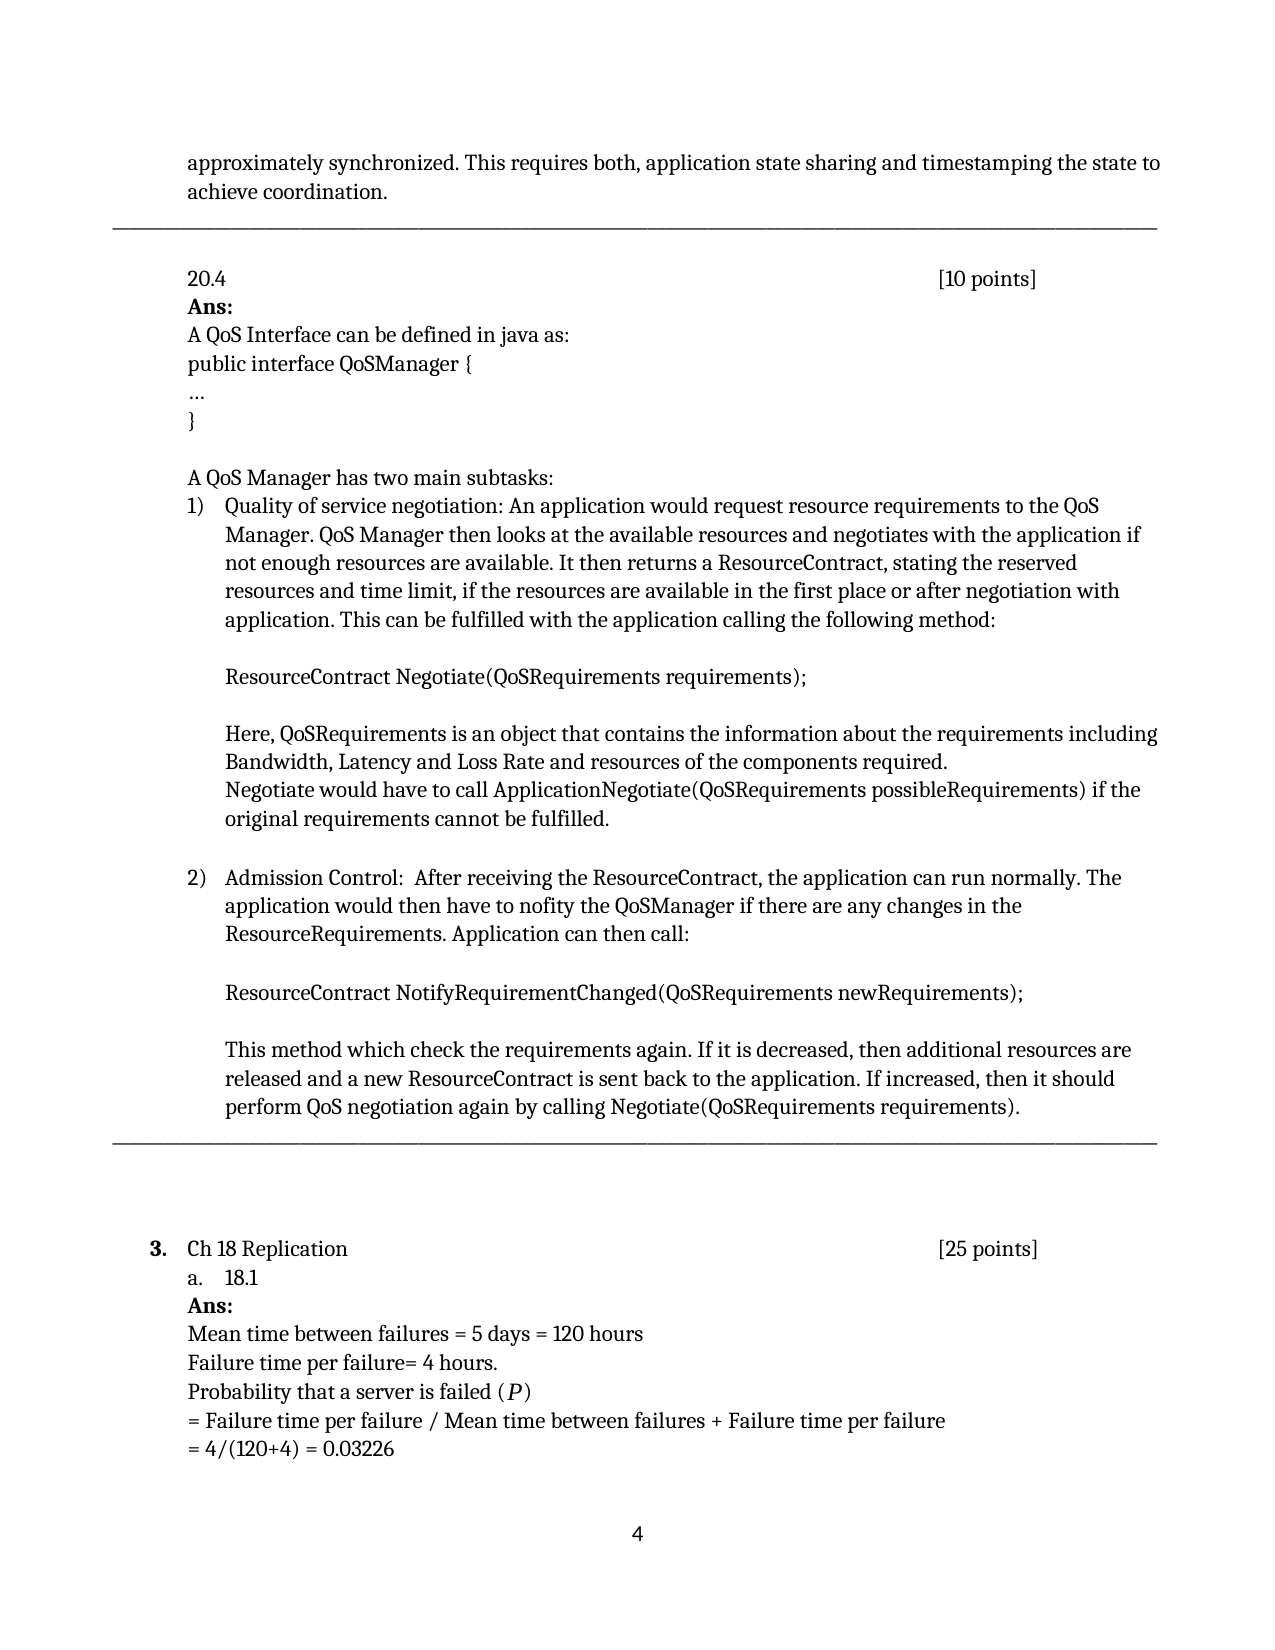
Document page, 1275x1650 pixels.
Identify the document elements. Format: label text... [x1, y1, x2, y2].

list 18.1 [187, 1264, 1162, 1291]
text = 4/(120+4) = 0.03226 [187, 1436, 1162, 1463]
text } [112, 408, 1162, 434]
list ResourceContract Negotiate(QoSRequirements requirements); [225, 663, 1162, 690]
text … [112, 379, 1162, 406]
text A QoS Manager has two main subtasks: [112, 464, 1162, 491]
text Probability that a server is failed () [187, 1378, 1162, 1406]
list 20.4 [10 points] [187, 265, 1162, 292]
list Here, QoSRequirements is an object that contains the information about the requirements including Bandwidth, Latency and Loss Rate and resources of the components required. [225, 720, 1162, 775]
list ResourceContract NotifyRequirementChanged(QoSRequirements newRequirements); [225, 980, 1162, 1006]
list Ch 18 Replication [25 points] [150, 1236, 1162, 1262]
list Admission Control: After receiving the ResourceContract, the application can run normally. The application would then have to nofity the QoSManager if there are any changes in the ResourceRequirements. Application can then call: [187, 864, 1162, 978]
list This method which check the requirements again. If it is decreased, then additional resources are released and a new ResourceContract is sent back to the application. If increased, then it should perform QoS negotiation again by calling Negotiate(QoSRequirements requirements). [225, 1037, 1162, 1120]
list Quality of service negotiation: An application would request resource requirements to the QoS Manager. QoS Manager then looks at the available resources and negotiates with the application if not enough resources are available. It then returns a ResourceContract, stating the reserved resources and time limit, if the resources are available in the first place or after negotiation with application. This can be fulfilled with the application calling the following method: [187, 493, 1162, 633]
text = Failure time per failure / Mean time between failures + Failure time per failure [187, 1408, 1162, 1434]
text Ans: [112, 294, 1162, 320]
text A QoS Interface can be defined in java as: [112, 322, 1162, 349]
list Negotiate would have to call ApplicationNegotiate(QoSRequirements possibleRequirements) if the original requirements cannot be fulfilled. [225, 777, 1162, 832]
text public interface QoSManager { [112, 351, 1162, 377]
text ___________________________________________________________________________________________________________________________ [112, 1122, 1162, 1148]
text Failure time per failure= 4 hours. [187, 1350, 1162, 1376]
text ___________________________________________________________________________________________________________________________ [112, 207, 1162, 233]
text Ans: [187, 1293, 1162, 1319]
text Mean time between failures = 5 days = 120 hours [187, 1321, 1162, 1348]
